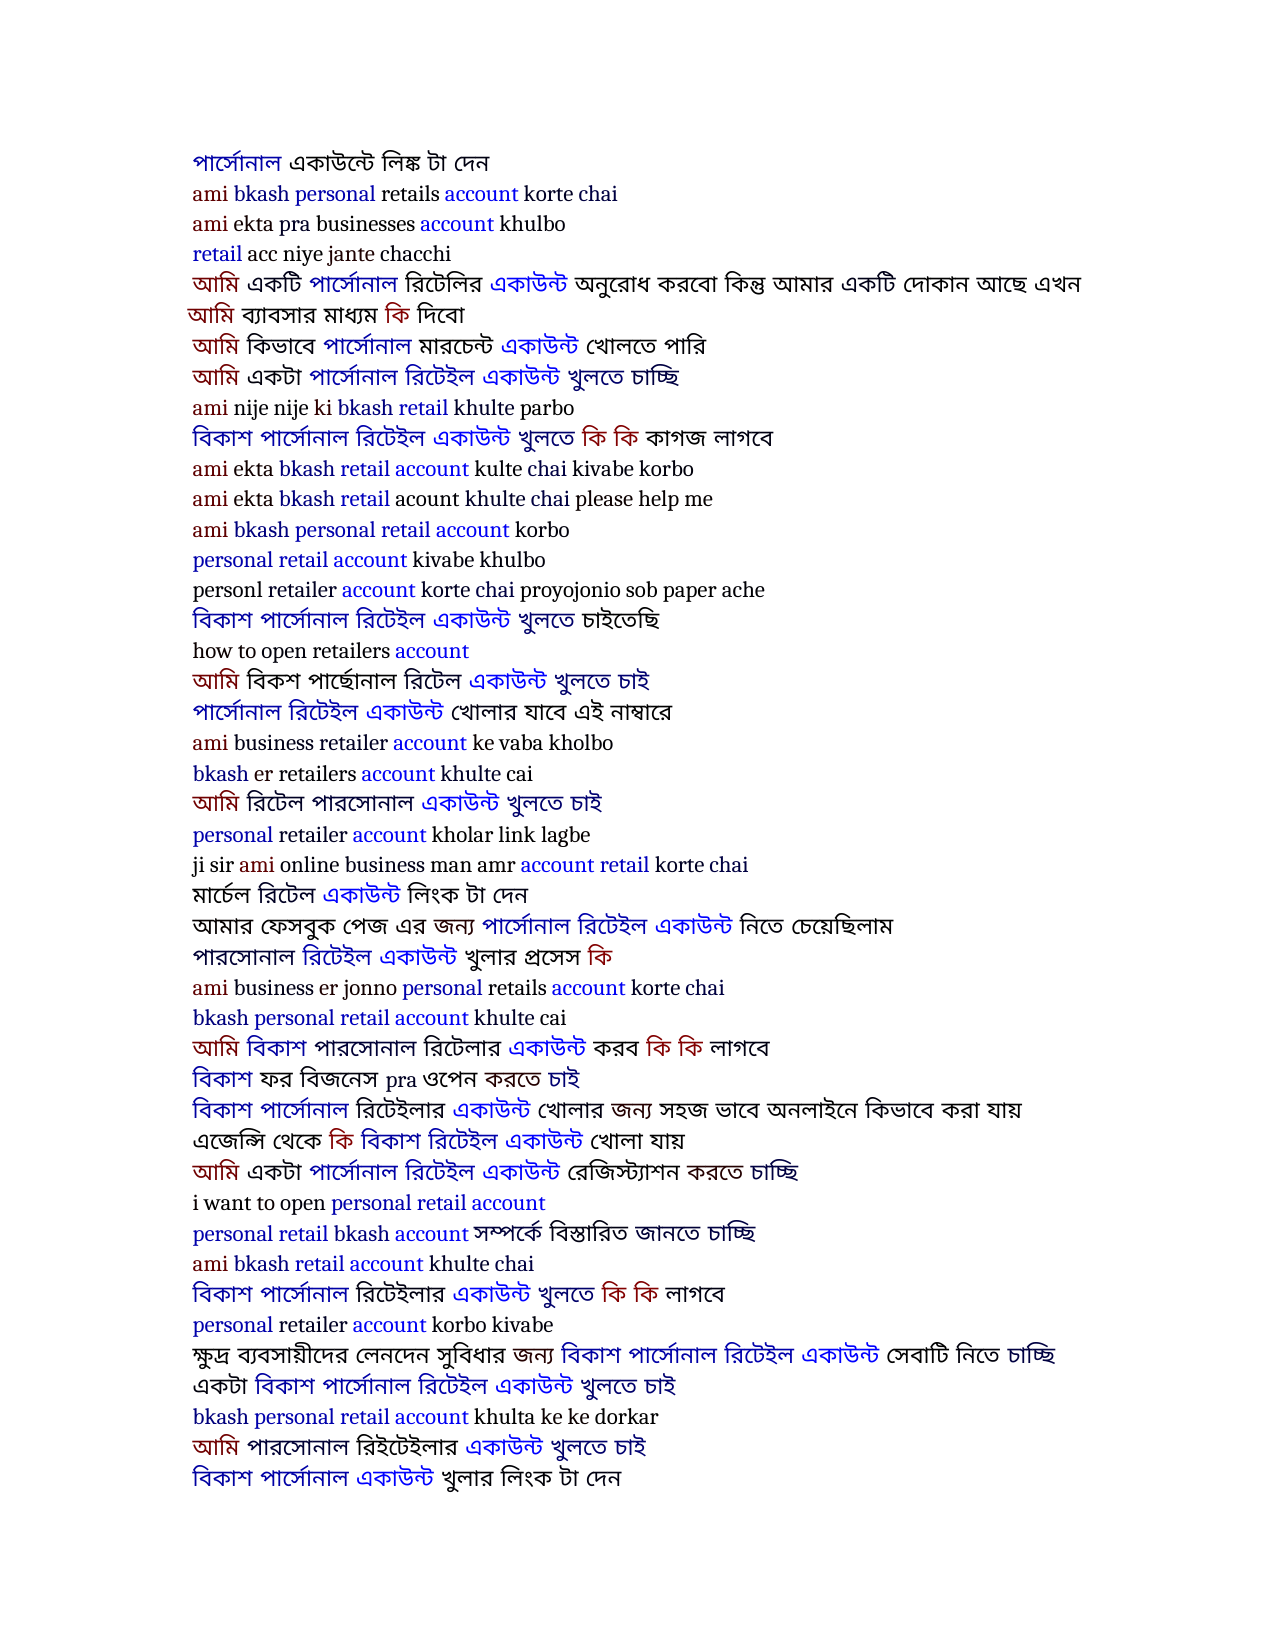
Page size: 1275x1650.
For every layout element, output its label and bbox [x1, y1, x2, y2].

text [187, 150, 1087, 1492]
